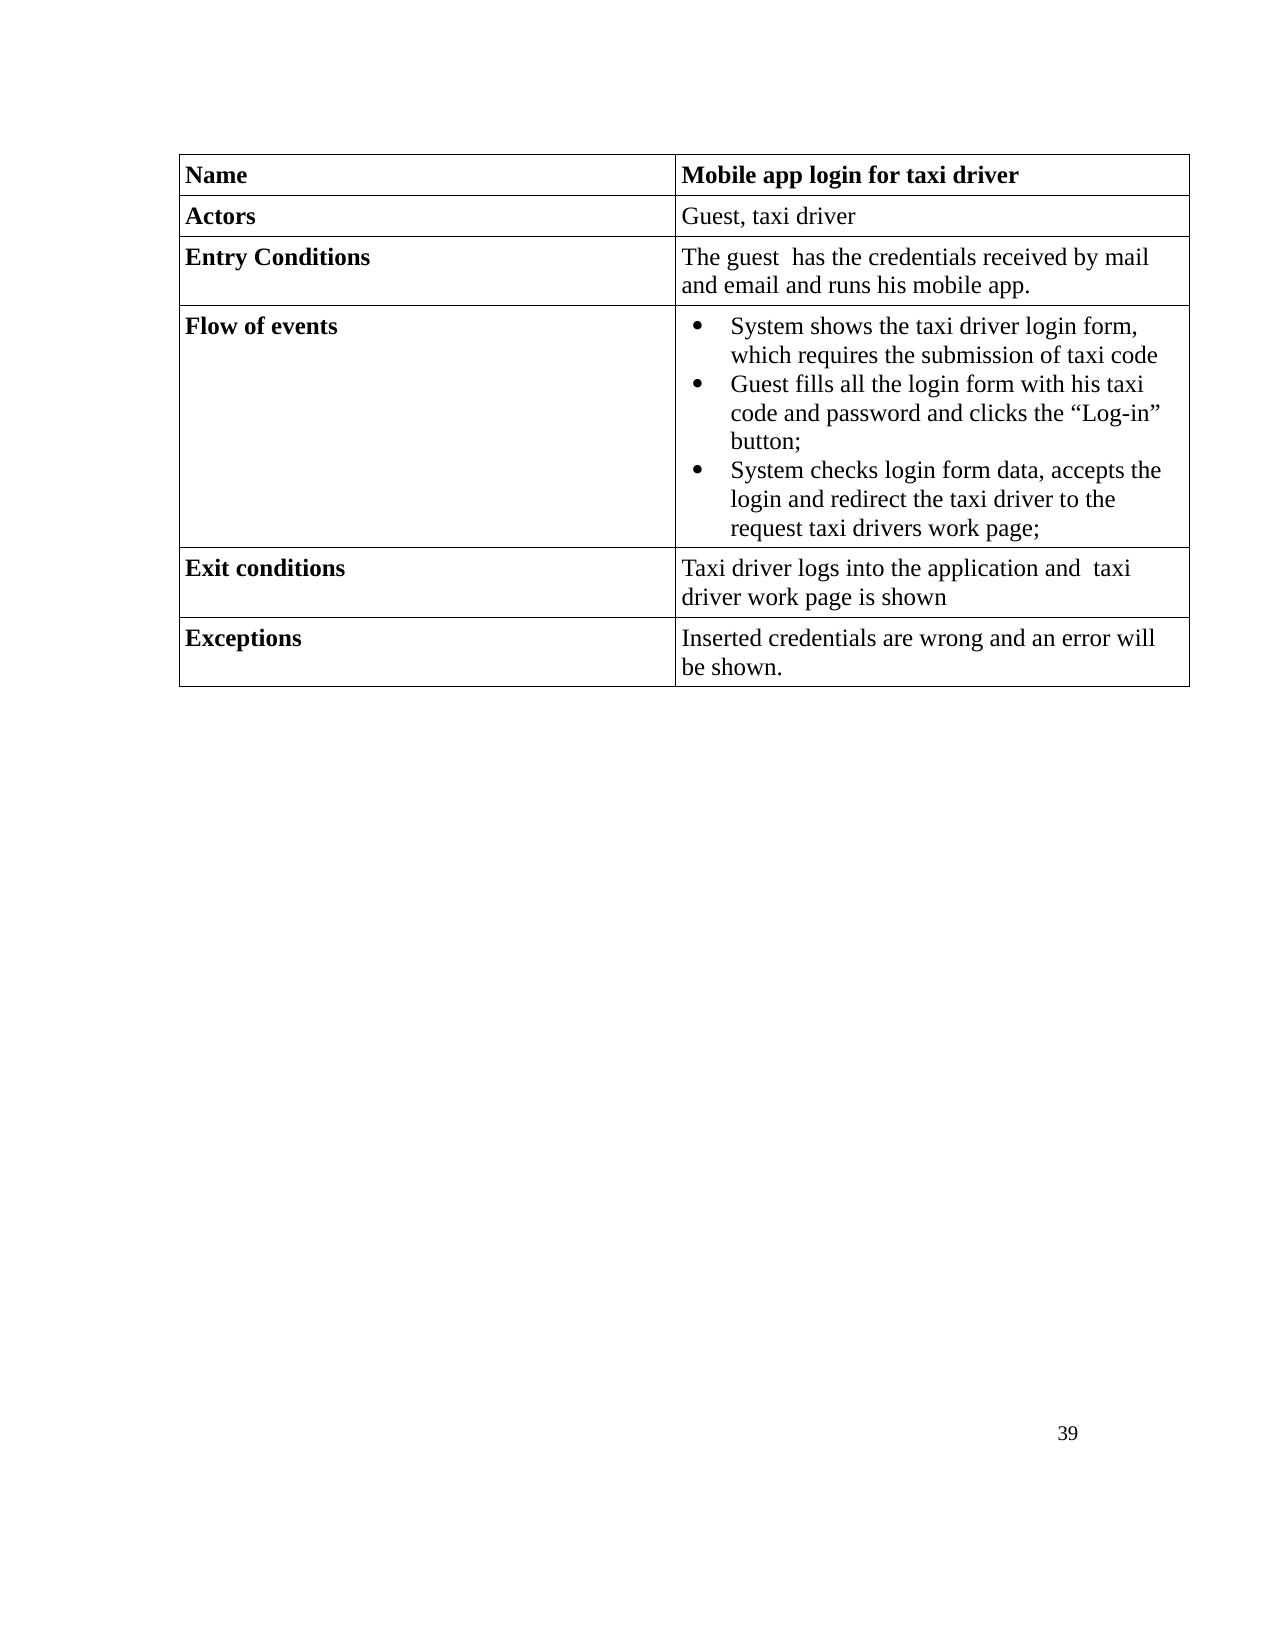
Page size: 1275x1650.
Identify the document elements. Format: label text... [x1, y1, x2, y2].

table_cell The guest has the credentials received by mail and email and runs his mobile app. [676, 237, 1189, 305]
table_cell Inserted credentials are wrong and an error will be shown. [676, 618, 1189, 686]
table_cell Entry Conditions [180, 237, 675, 305]
table_header Mobile app login for taxi driver [676, 155, 1189, 195]
table_cell Exceptions [180, 618, 675, 686]
table_cell Guest, taxi driver [676, 196, 1189, 236]
table_cell Flow of events [180, 306, 675, 547]
table_cell Actors [180, 196, 675, 236]
table_cell Taxi driver logs into the application and taxi driver work page is shown [676, 548, 1189, 617]
table_cell Exit conditions [180, 548, 675, 617]
table_header Name [180, 155, 675, 195]
table_cell System shows the taxi driver login form, which requires the submission of taxi code Guest fills all the login form with his taxi code and password and clicks the “Log-in” button; System checks login form data, accepts the login and redirect the taxi driver to the request taxi drivers work page; [676, 306, 1189, 547]
